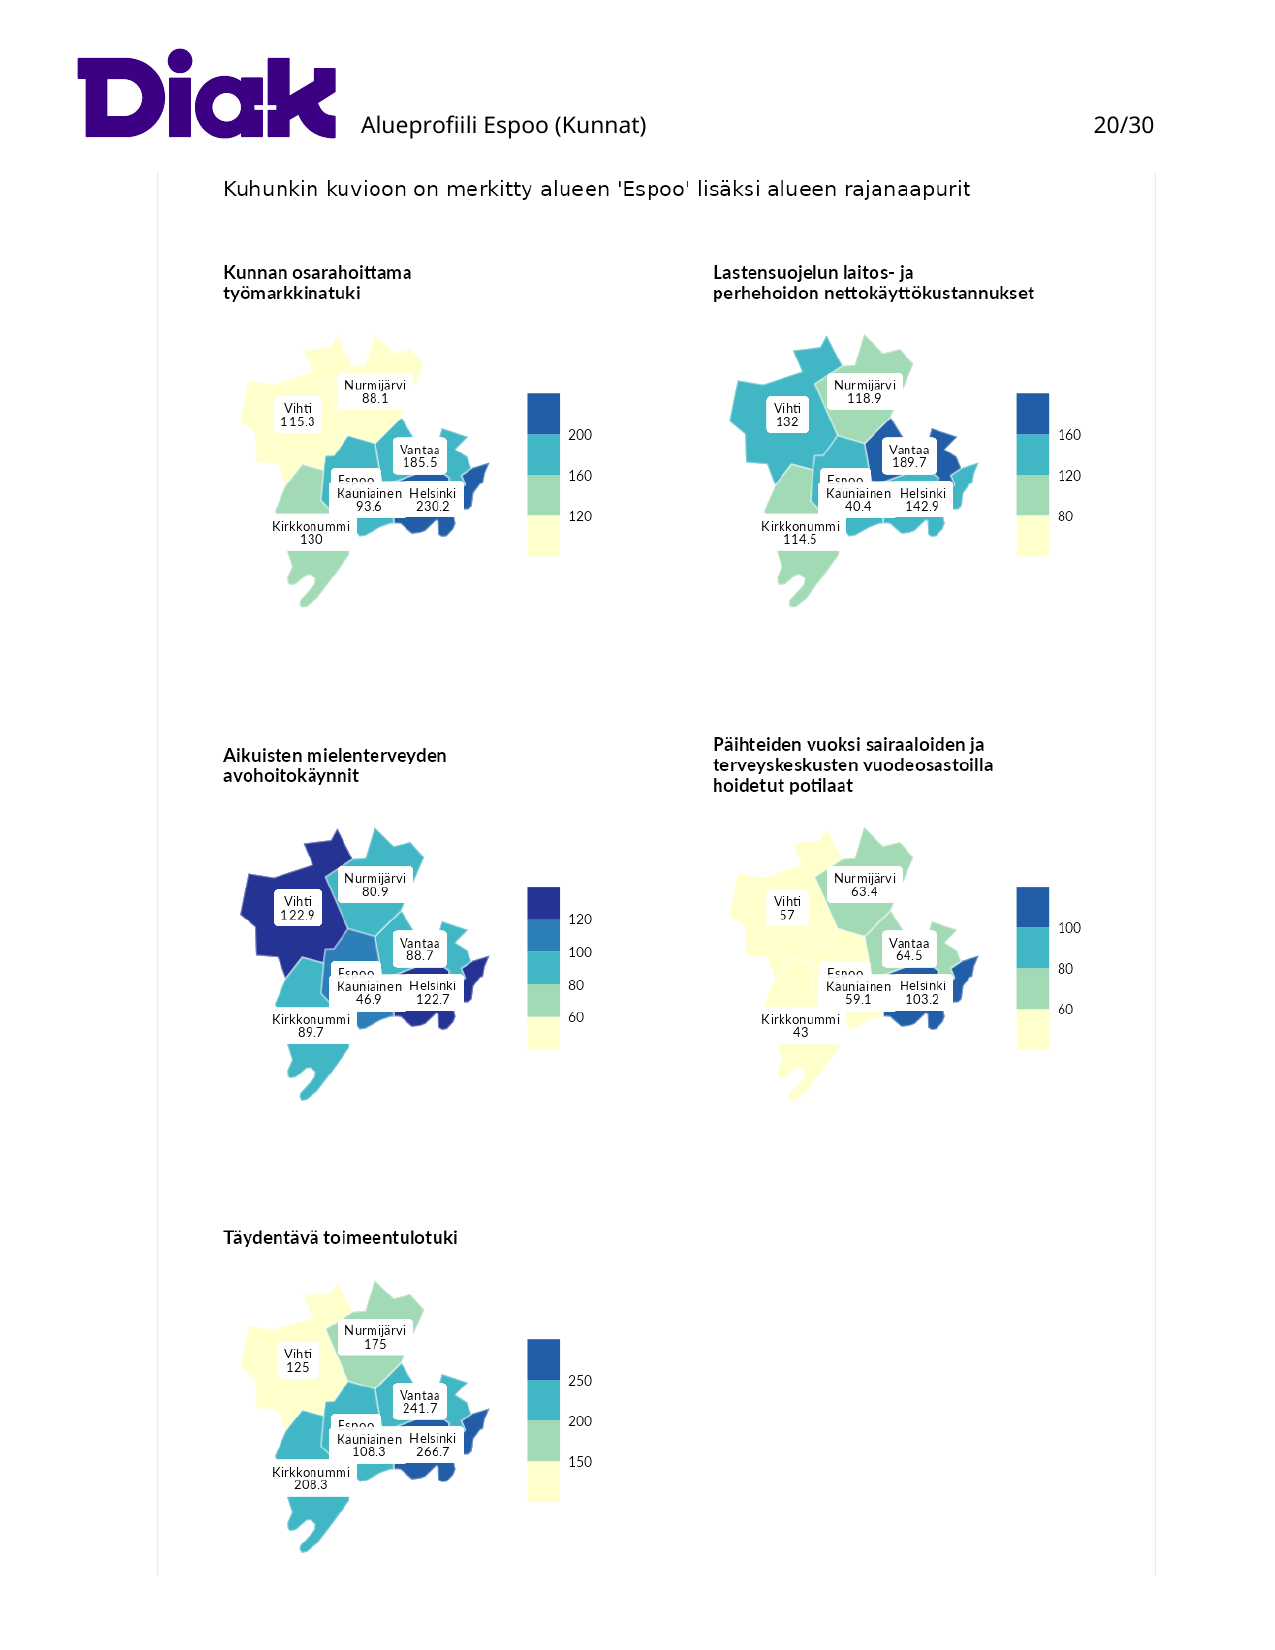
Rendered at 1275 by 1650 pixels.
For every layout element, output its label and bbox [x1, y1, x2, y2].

picture [93, 172, 1219, 1576]
